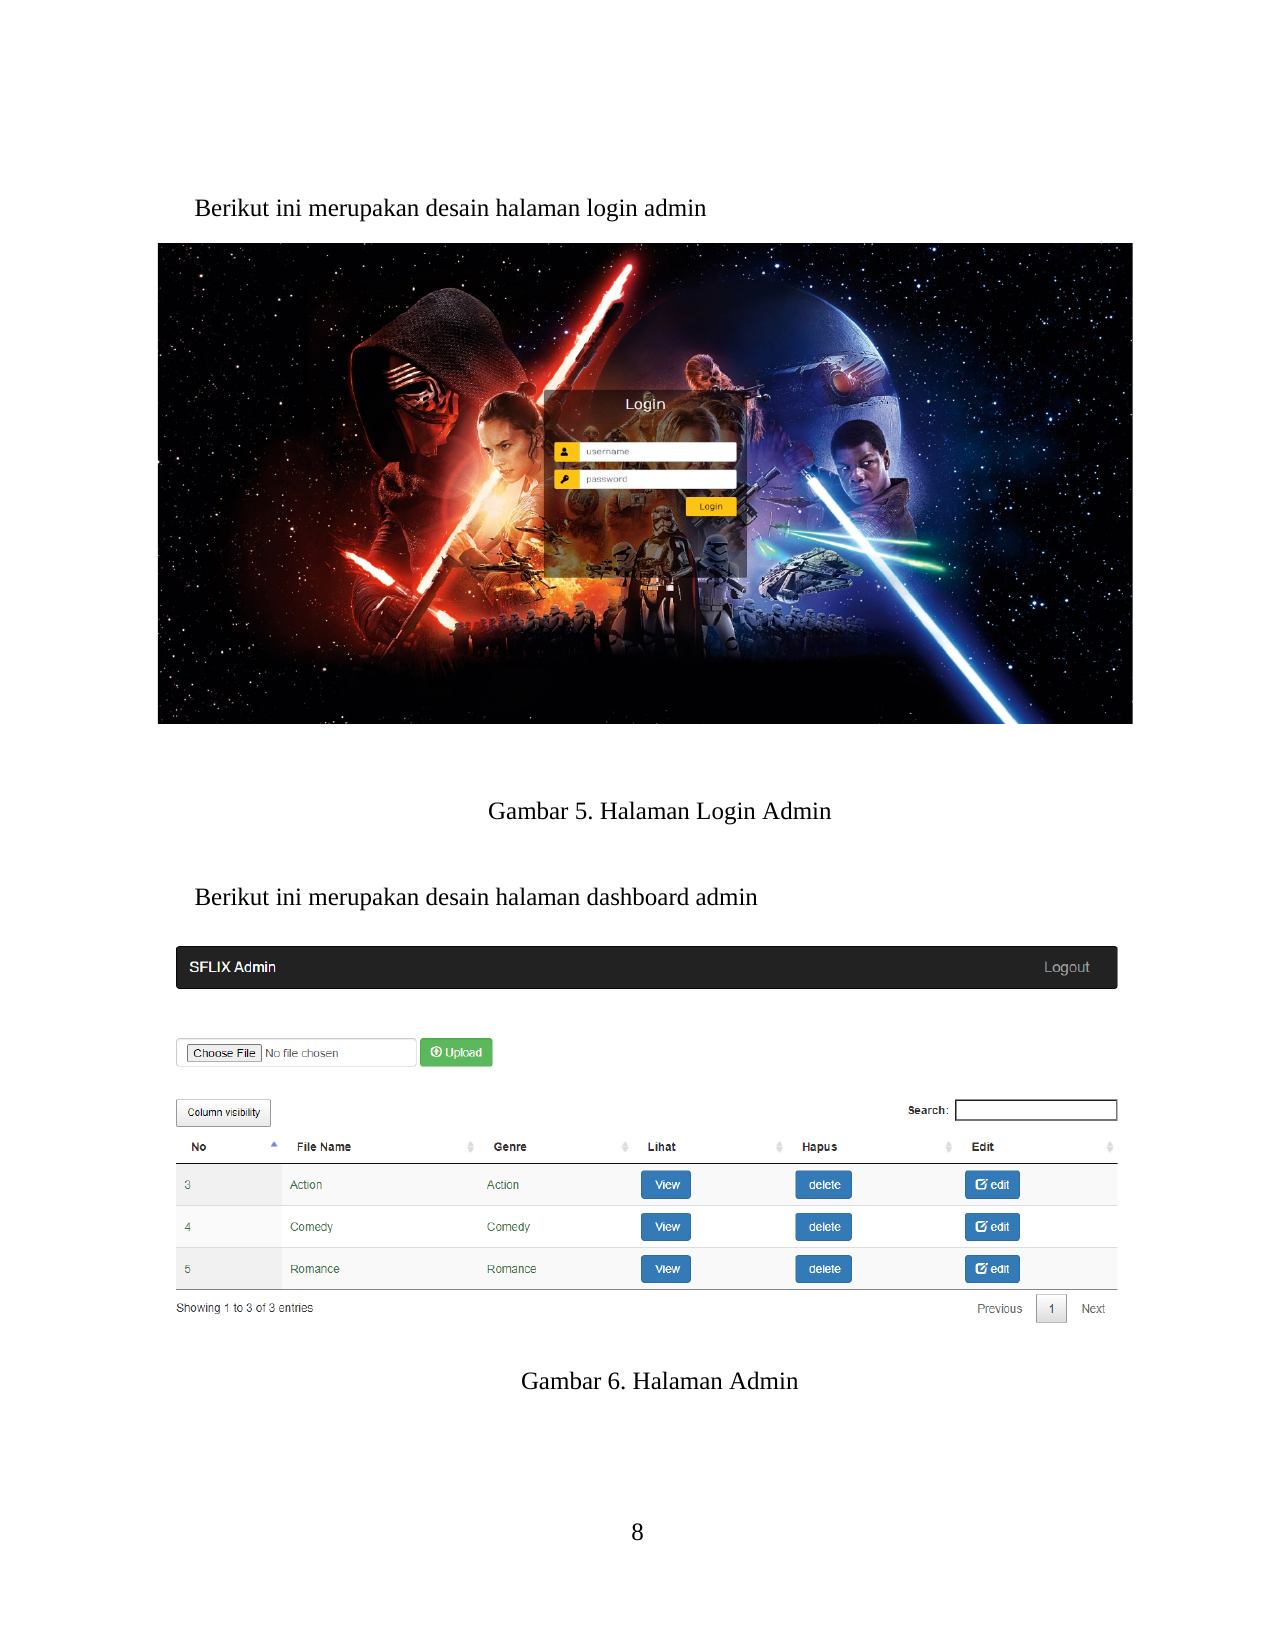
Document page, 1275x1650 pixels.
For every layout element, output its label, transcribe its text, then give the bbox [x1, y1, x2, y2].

text Berikut ini merupakan desain halaman dashboard admin [150, 882, 1125, 911]
picture [156, 933, 1132, 1337]
text Gambar 5. Halaman Login Admin [150, 796, 1125, 824]
picture [157, 243, 1133, 724]
text Berikut ini merupakan desain halaman login admin [150, 193, 1125, 222]
